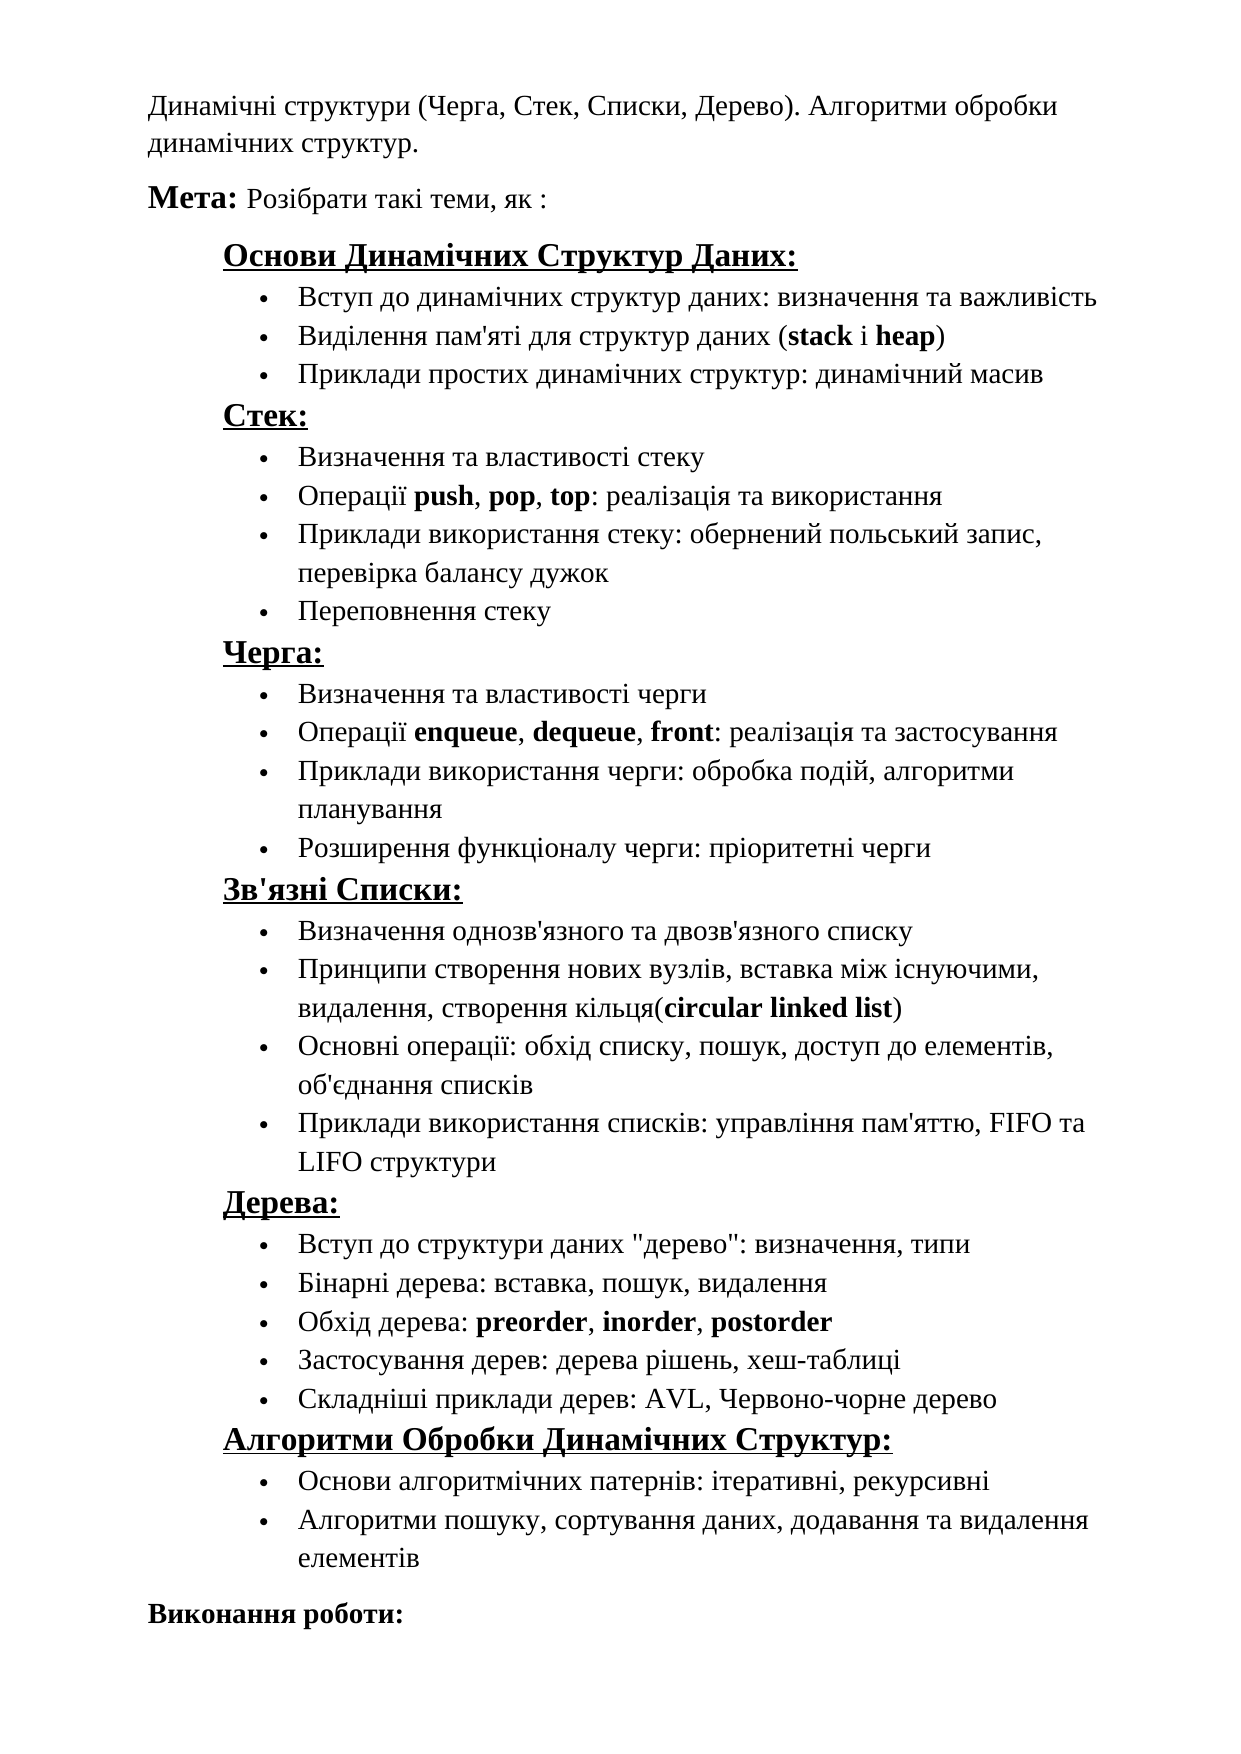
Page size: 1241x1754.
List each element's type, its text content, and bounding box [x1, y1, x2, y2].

list Приклади використання черги: обробка подій, алгоритми планування [260, 753, 1152, 825]
list Обхід дерева: preorder, inorder, postorder [260, 1304, 1152, 1337]
text Динамічні структури (Черга, Стек, Списки, Дерево). Алгоритми обробки динамічних структур. [148, 88, 1152, 158]
text Основи Динамічних Структур Даних: [223, 236, 1152, 274]
list Складніші приклади дерев: AVL, Червоно-чорне дерево [260, 1381, 1152, 1414]
list Бінарні дерева: вставка, пошук, видалення [260, 1265, 1152, 1299]
list Приклади простих динамічних структур: динамічний масив [260, 357, 1152, 390]
text Дерева: [223, 1183, 1152, 1221]
list Основи алгоритмічних патернів: ітеративні, рекурсивні [260, 1463, 1152, 1497]
list Принципи створення нових вузлів, вставка між існуючими, видалення, створення кільця(circular linked list) [260, 951, 1152, 1023]
list Розширення функціоналу черги: пріоритетні черги [260, 830, 1152, 864]
text Стек: [223, 395, 1152, 433]
list Операції push, pop, top: реалізація та використання [260, 478, 1152, 511]
list Приклади використання стеку: обернений польський запис, перевірка балансу дужок [260, 516, 1152, 588]
list Основні операції: обхід списку, пошук, доступ до елементів, об'єднання списків [260, 1028, 1152, 1101]
list Застосування дерев: дерева рішень, хеш-таблиці [260, 1342, 1152, 1376]
list Вступ до динамічних структур даних: визначення та важливість [260, 279, 1152, 313]
list Вступ до структури даних "дерево": визначення, типи [260, 1227, 1152, 1260]
list Алгоритми пошуку, сортування даних, додавання та видалення елементів [260, 1502, 1152, 1574]
list Визначення та властивості черги [260, 676, 1152, 709]
list Визначення та властивості стеку [260, 439, 1152, 473]
list Визначення однозв'язного та двозв'язного списку [260, 913, 1152, 946]
list Приклади використання списків: управління пам'яттю, FIFO та LIFO структури [260, 1106, 1152, 1178]
list Виділення пам'яті для структур даних (stack і heap) [260, 318, 1152, 352]
list Переповнення стеку [260, 593, 1152, 627]
text Черга: [223, 632, 1152, 670]
text Виконання роботи: [148, 1596, 1152, 1629]
list Операції enqueue, dequeue, front: реалізація та застосування [260, 714, 1152, 748]
text Мета: Розібрати такі теми, як : [148, 177, 1152, 216]
text Алгоритми Обробки Динамічних Структур: [223, 1419, 1152, 1458]
text Зв'язні Списки: [223, 869, 1152, 907]
